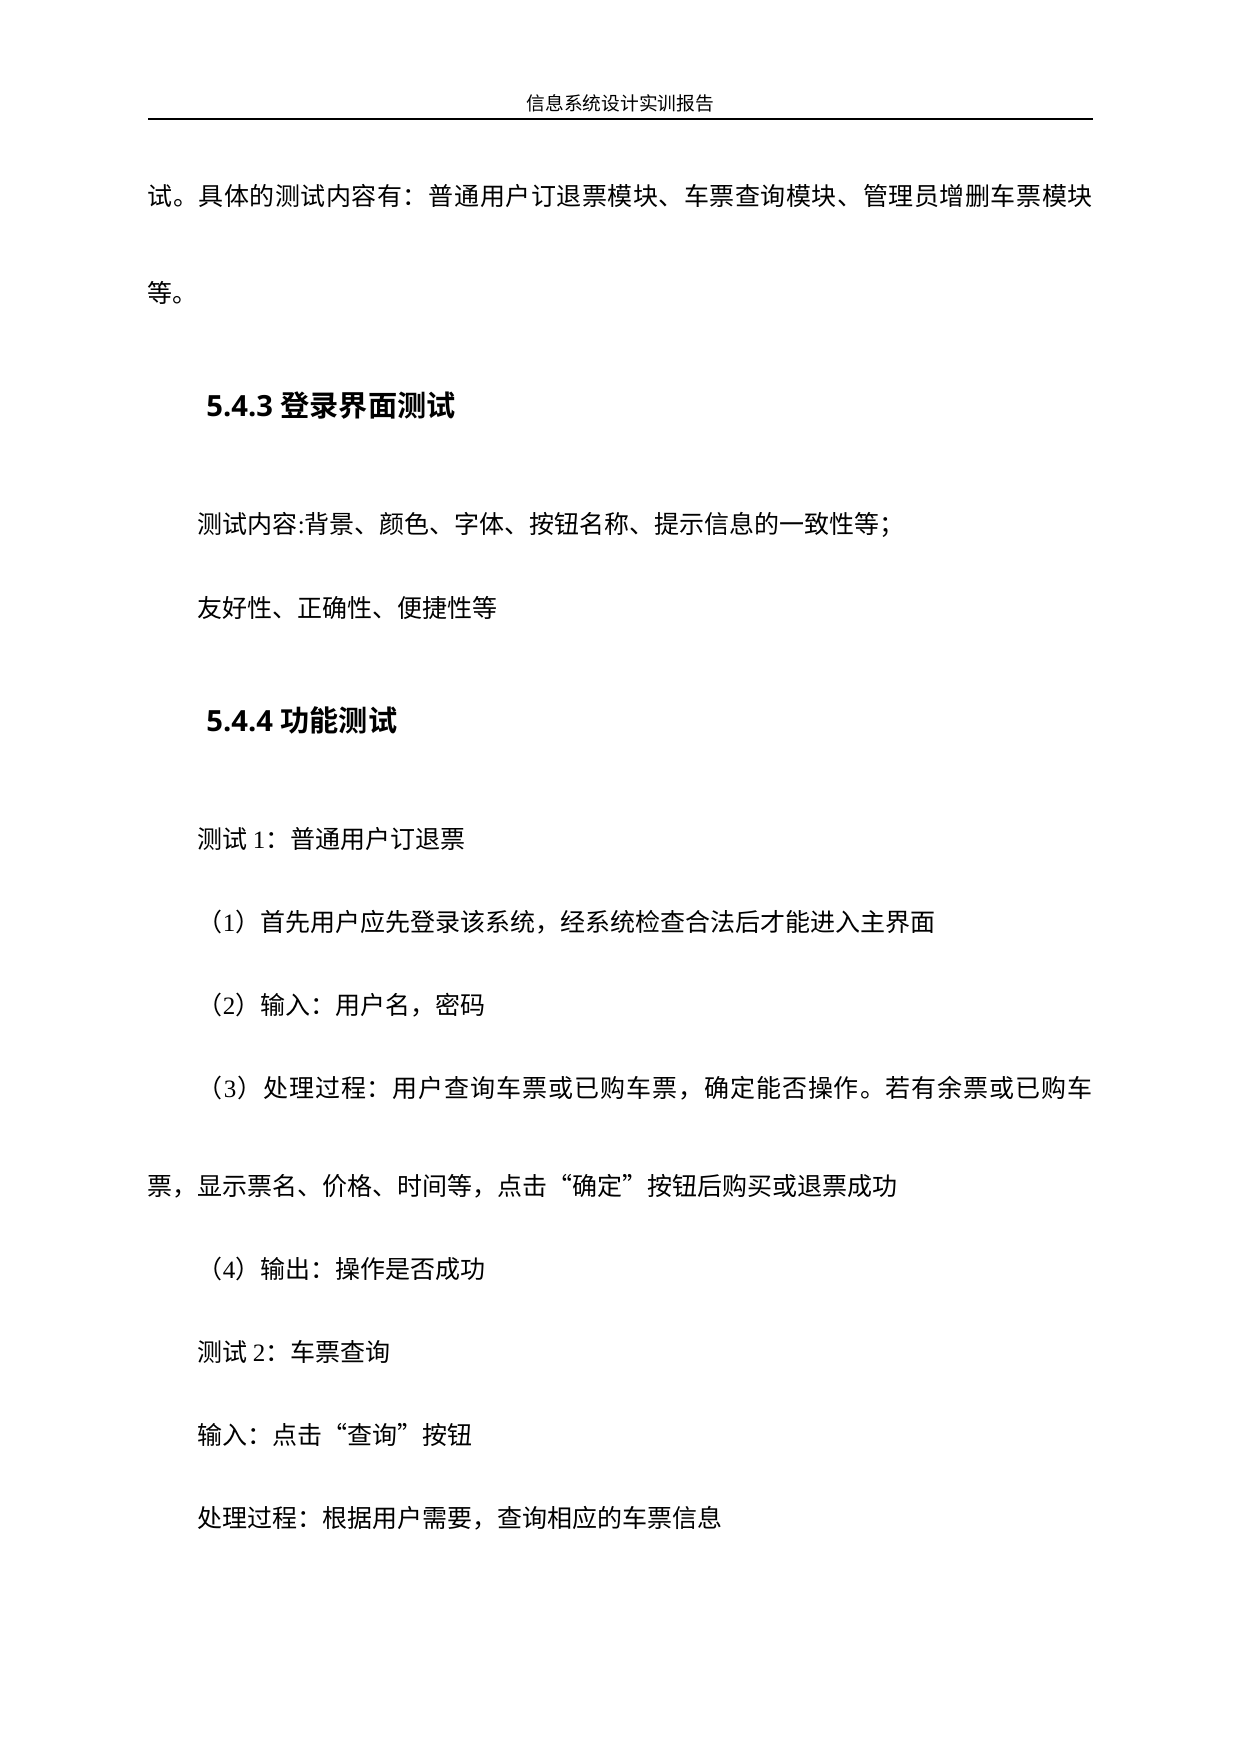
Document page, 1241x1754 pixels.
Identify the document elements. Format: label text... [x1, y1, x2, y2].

text 友好性、正确性、便捷性等 [148, 574, 1093, 639]
text （1）首先用户应先登录该系统，经系统检查合法后才能进入主界面 [148, 888, 1093, 953]
text （4）输出：操作是否成功 [148, 1235, 1093, 1300]
text 测试2：车票查询 [148, 1318, 1093, 1383]
text 测试1：普通用户订退票 [148, 805, 1093, 870]
text 处理过程：根据用户需要，查询相应的车票信息 [148, 1484, 1093, 1549]
text （2）输入：用户名，密码 [148, 971, 1093, 1036]
text （3）处理过程：用户查询车票或已购车票，确定能否操作。若有余票或已购车票，显示票名、价格、时间等，点击“确定”按钮后购买或退票成功 [148, 1054, 1093, 1217]
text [148, 162, 1093, 324]
subtitle 5.4.4 功能测试 [148, 686, 1093, 751]
text 输入：点击“查询”按钮 [148, 1401, 1093, 1466]
subtitle 5.4.3 登录界面测试 [148, 372, 1093, 437]
text 测试内容:背景、颜色、字体、按钮名称、提示信息的一致性等； [148, 491, 1093, 556]
